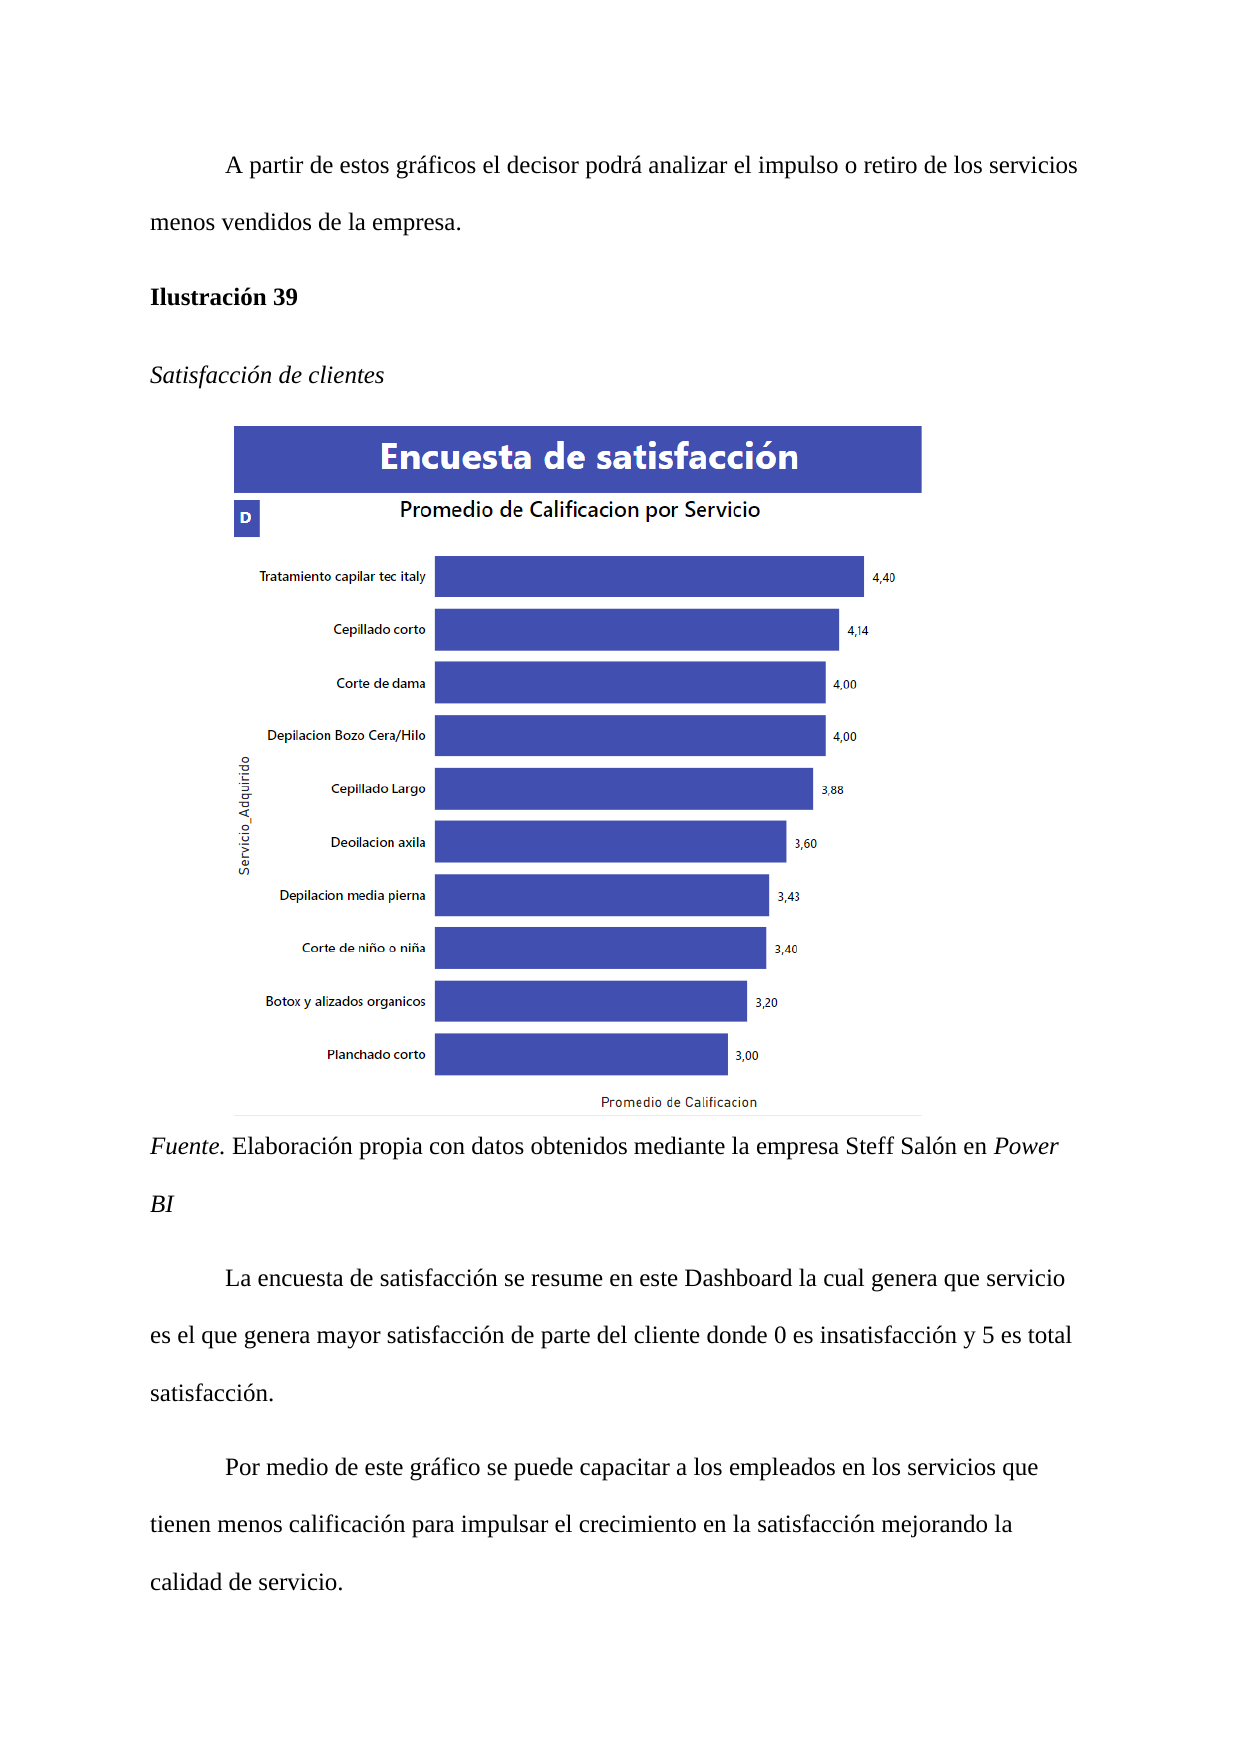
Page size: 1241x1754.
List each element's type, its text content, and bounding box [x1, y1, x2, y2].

text Fuente. Elaboración propia con datos obtenidos mediante la empresa Steff Salón en Power BI [150, 1131, 1090, 1217]
text Por medio de este gráfico se puede capacitar a los empleados en los servicios que tienen menos calificación para impulsar el crecimiento en la satisfacción mejorando la calidad de servicio. [150, 1452, 1090, 1596]
picture [234, 426, 922, 1116]
text Satisfacción de clientes [150, 360, 1090, 389]
text La encuesta de satisfacción se resume en este Dashboard la cual genera que servicio es el que genera mayor satisfacción de parte del cliente donde 0 es insatisfacción y 5 es total satisfacción. [150, 1263, 1090, 1407]
text Ilustración 39 [150, 282, 1090, 310]
text A partir de estos gráficos el decisor podrá analizar el impulso o retiro de los servicios menos vendidos de la empresa. [150, 150, 1090, 236]
